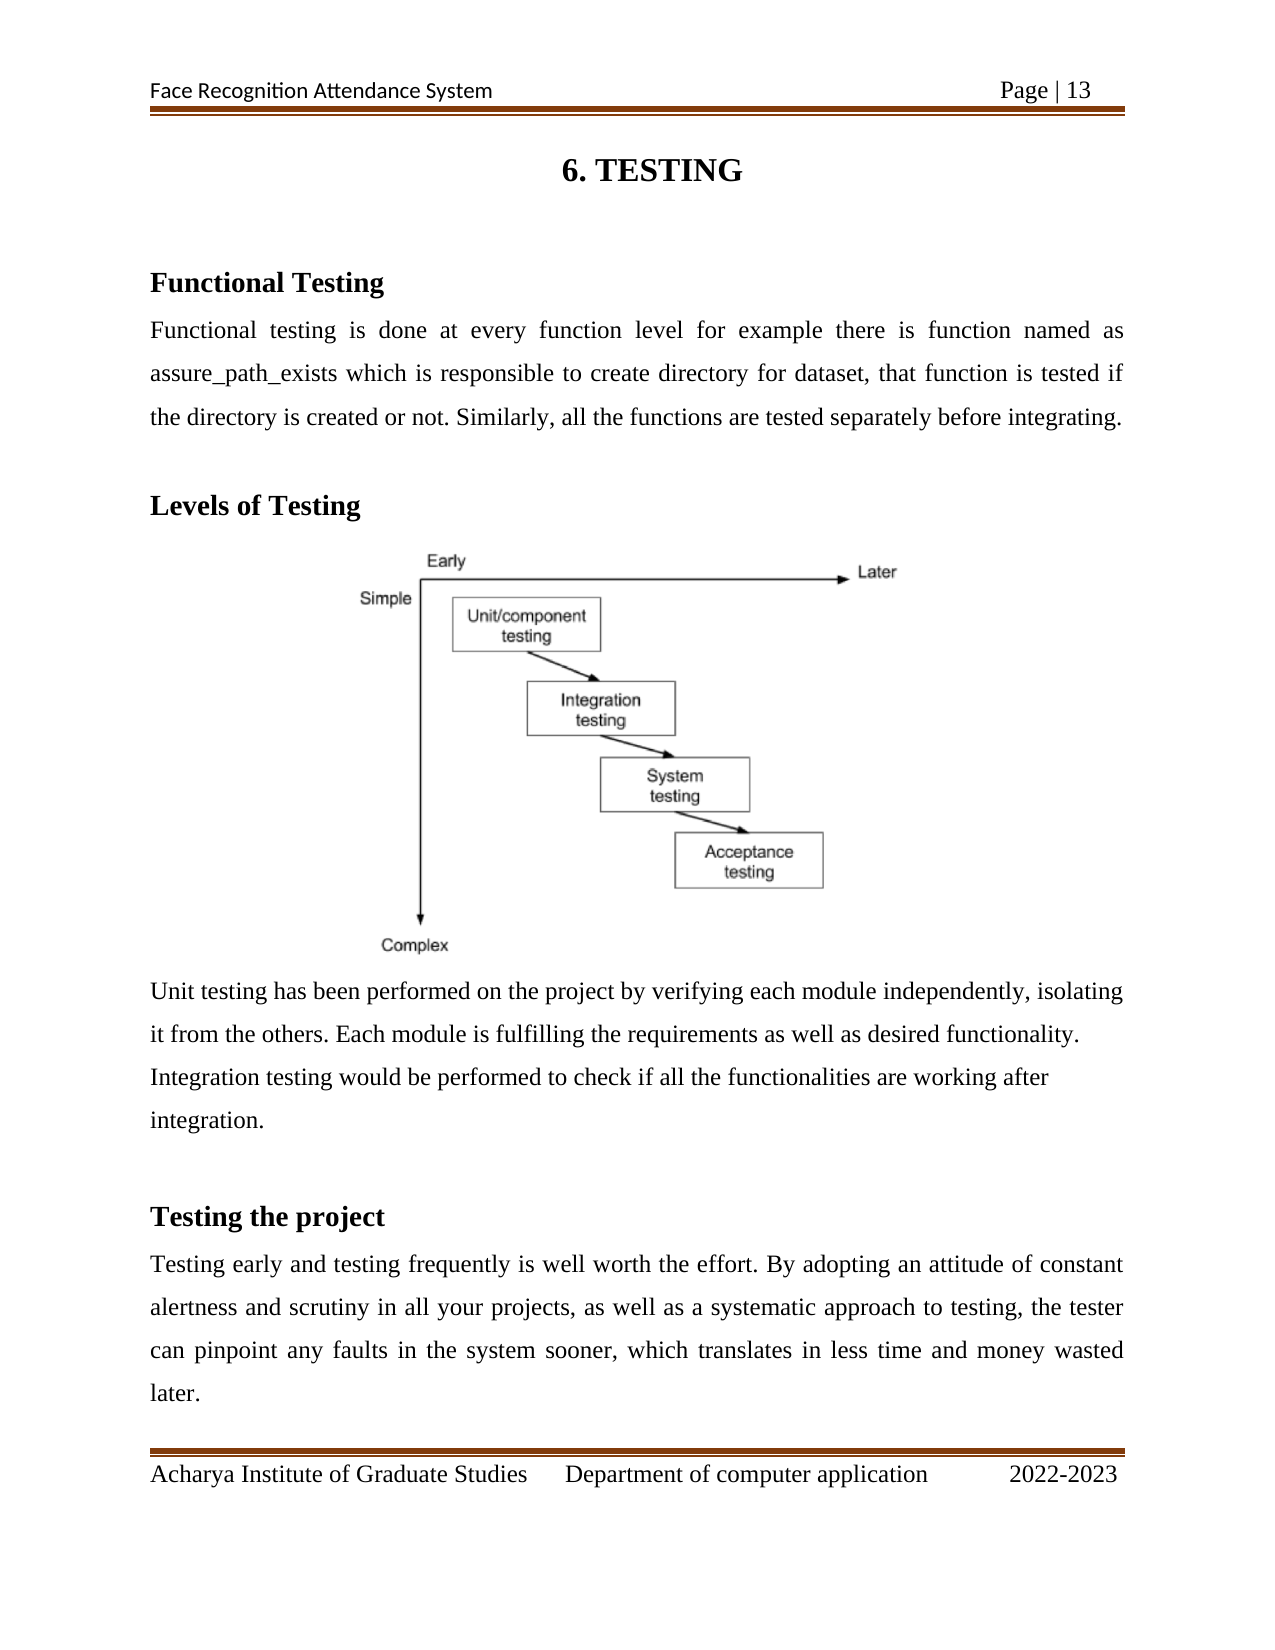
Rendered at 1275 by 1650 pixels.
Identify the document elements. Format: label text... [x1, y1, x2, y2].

text Testing early and testing frequently is well worth the effort. By adopting an attitude of constant alertness and scrutiny in all your projects, as well as a systematic approach to testing, the tester can pinpoint any faults in the system sooner, which translates in less time and money wasted later. [150, 1249, 1125, 1407]
picture [350, 538, 926, 962]
text Testing the project [150, 1199, 1125, 1232]
text Levels of Testing [150, 488, 1125, 521]
text 6. TESTING [179, 150, 1125, 188]
text Functional testing is done at every function level for example there is function named as assure_path_exists which is responsible to create directory for dataset, that function is tested if the directory is created or not. Similarly, all the functions are tested separately before integrating. [150, 315, 1125, 430]
text Unit testing has been performed on the project by verifying each module independently, isolating it from the others. Each module is fulfilling the requirements as well as desired functionality. Integration testing would be performed to check if all the functionalities are working after integration. [150, 976, 1125, 1134]
text Functional Testing [150, 265, 1125, 298]
